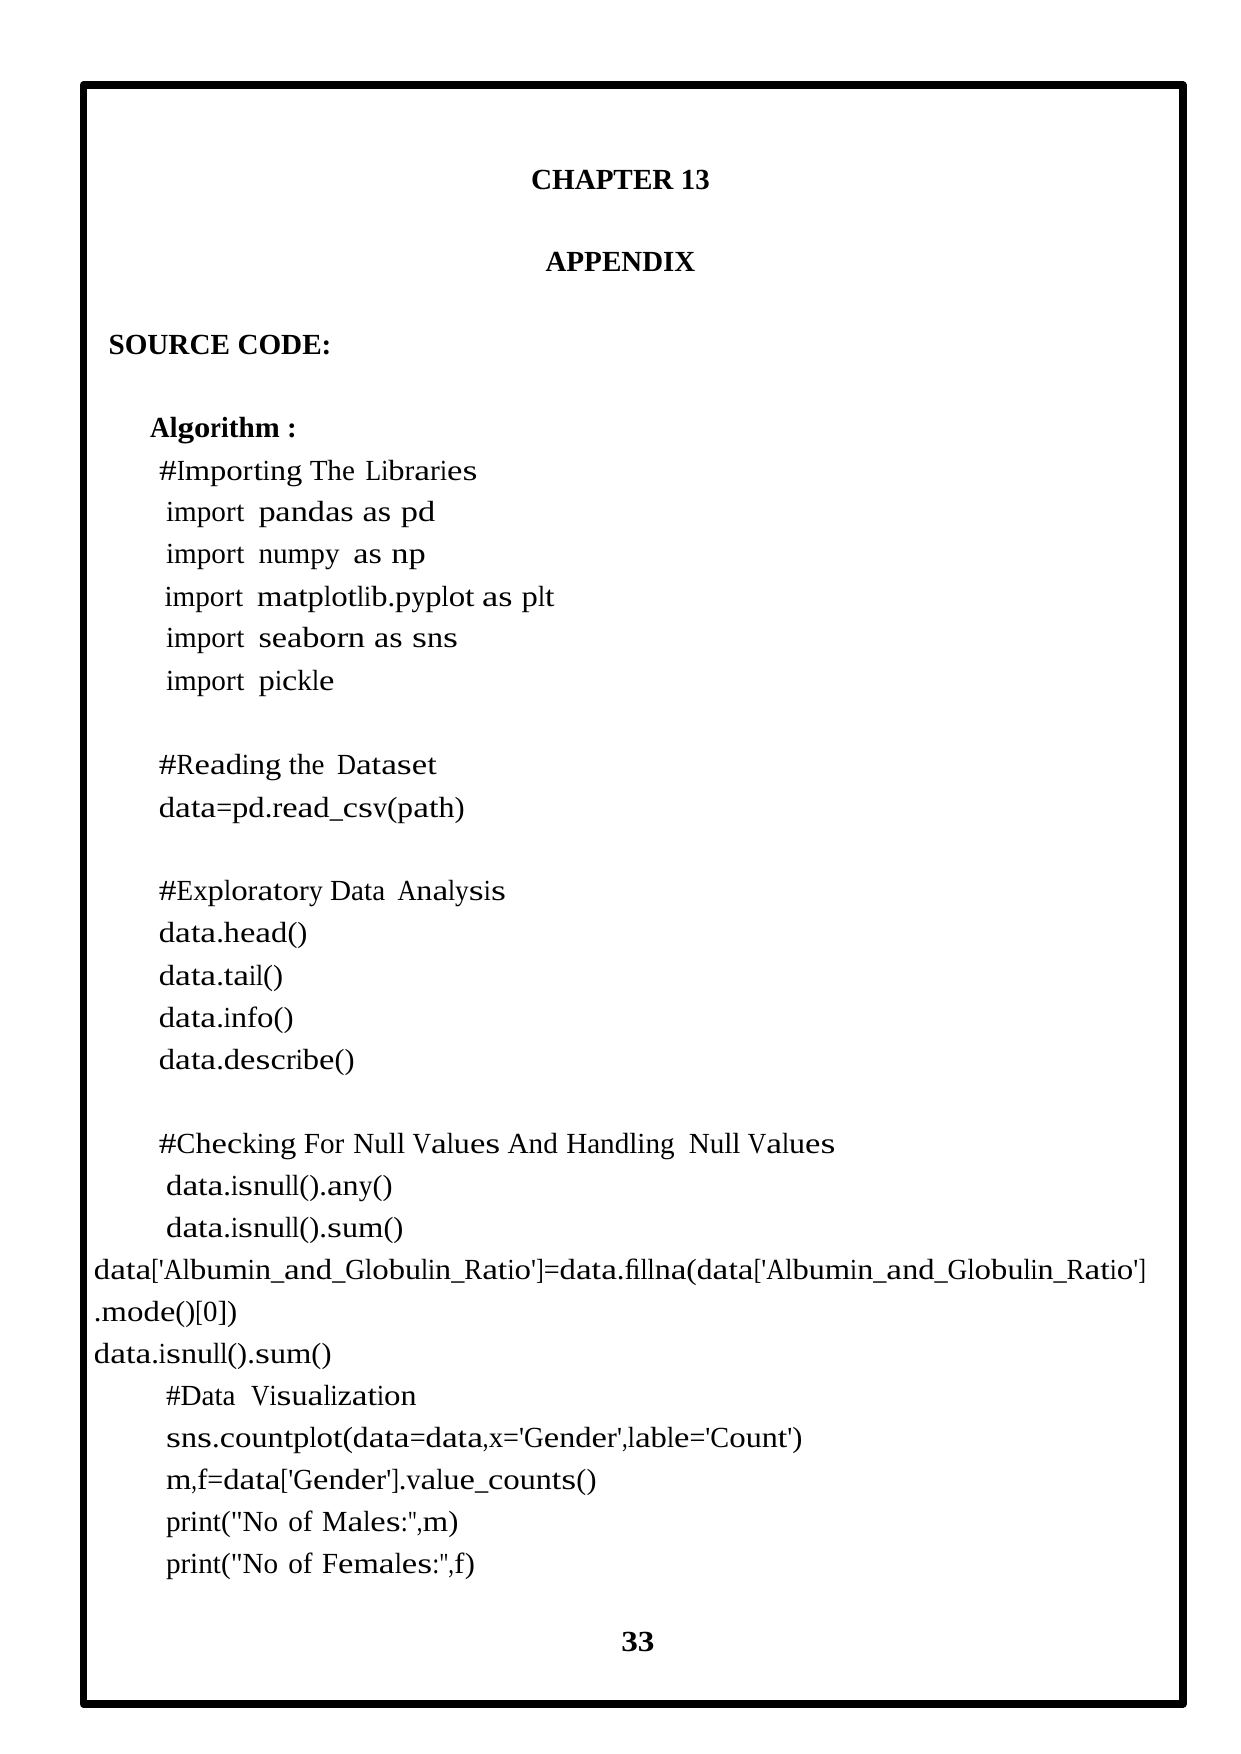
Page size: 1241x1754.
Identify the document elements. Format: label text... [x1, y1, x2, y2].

text CHAPTER 13 [526, 163, 714, 194]
text #Importing The Libraries import pandas as pd import numpy as np [159, 453, 483, 570]
text Algorithm : [150, 411, 1155, 444]
text print("No of Males:",m) [166, 1504, 1155, 1538]
text data.describe() [159, 1042, 1155, 1075]
text #Reading the Dataset [159, 747, 1155, 781]
text data['Albumin_and_Globulin_Ratio']=data.ﬁllna(data['Albumin_and_Globulin_Ratio'] [94, 1252, 1155, 1286]
text #Checking For Null Values And Handling Null Values data.isnull().any() [159, 1126, 839, 1202]
text print("No of Females:",f) [166, 1547, 1155, 1580]
text 33 [616, 1624, 659, 1658]
text import matplotlib.pyplot as plt import seaborn as sns [164, 579, 559, 654]
text APPENDIX [540, 245, 700, 277]
text import pickle [166, 663, 1155, 696]
text #Exploratory Data Analysis data.head() [159, 873, 512, 949]
text data=pd.read_csv(path) [159, 789, 1155, 822]
text data.isnull().sum() [94, 1336, 1155, 1370]
text data.isnull().sum() [166, 1210, 1155, 1244]
text data.tail() [159, 958, 1155, 991]
text SOURCE CODE: [108, 328, 1155, 359]
text #Data Visualization sns.countplot(data=data,x='Gender',lable='Count') m,f=data['Gender'].value_counts() [166, 1378, 810, 1496]
text data.info() [159, 1000, 1155, 1033]
text .mode()[0]) [94, 1294, 1155, 1328]
